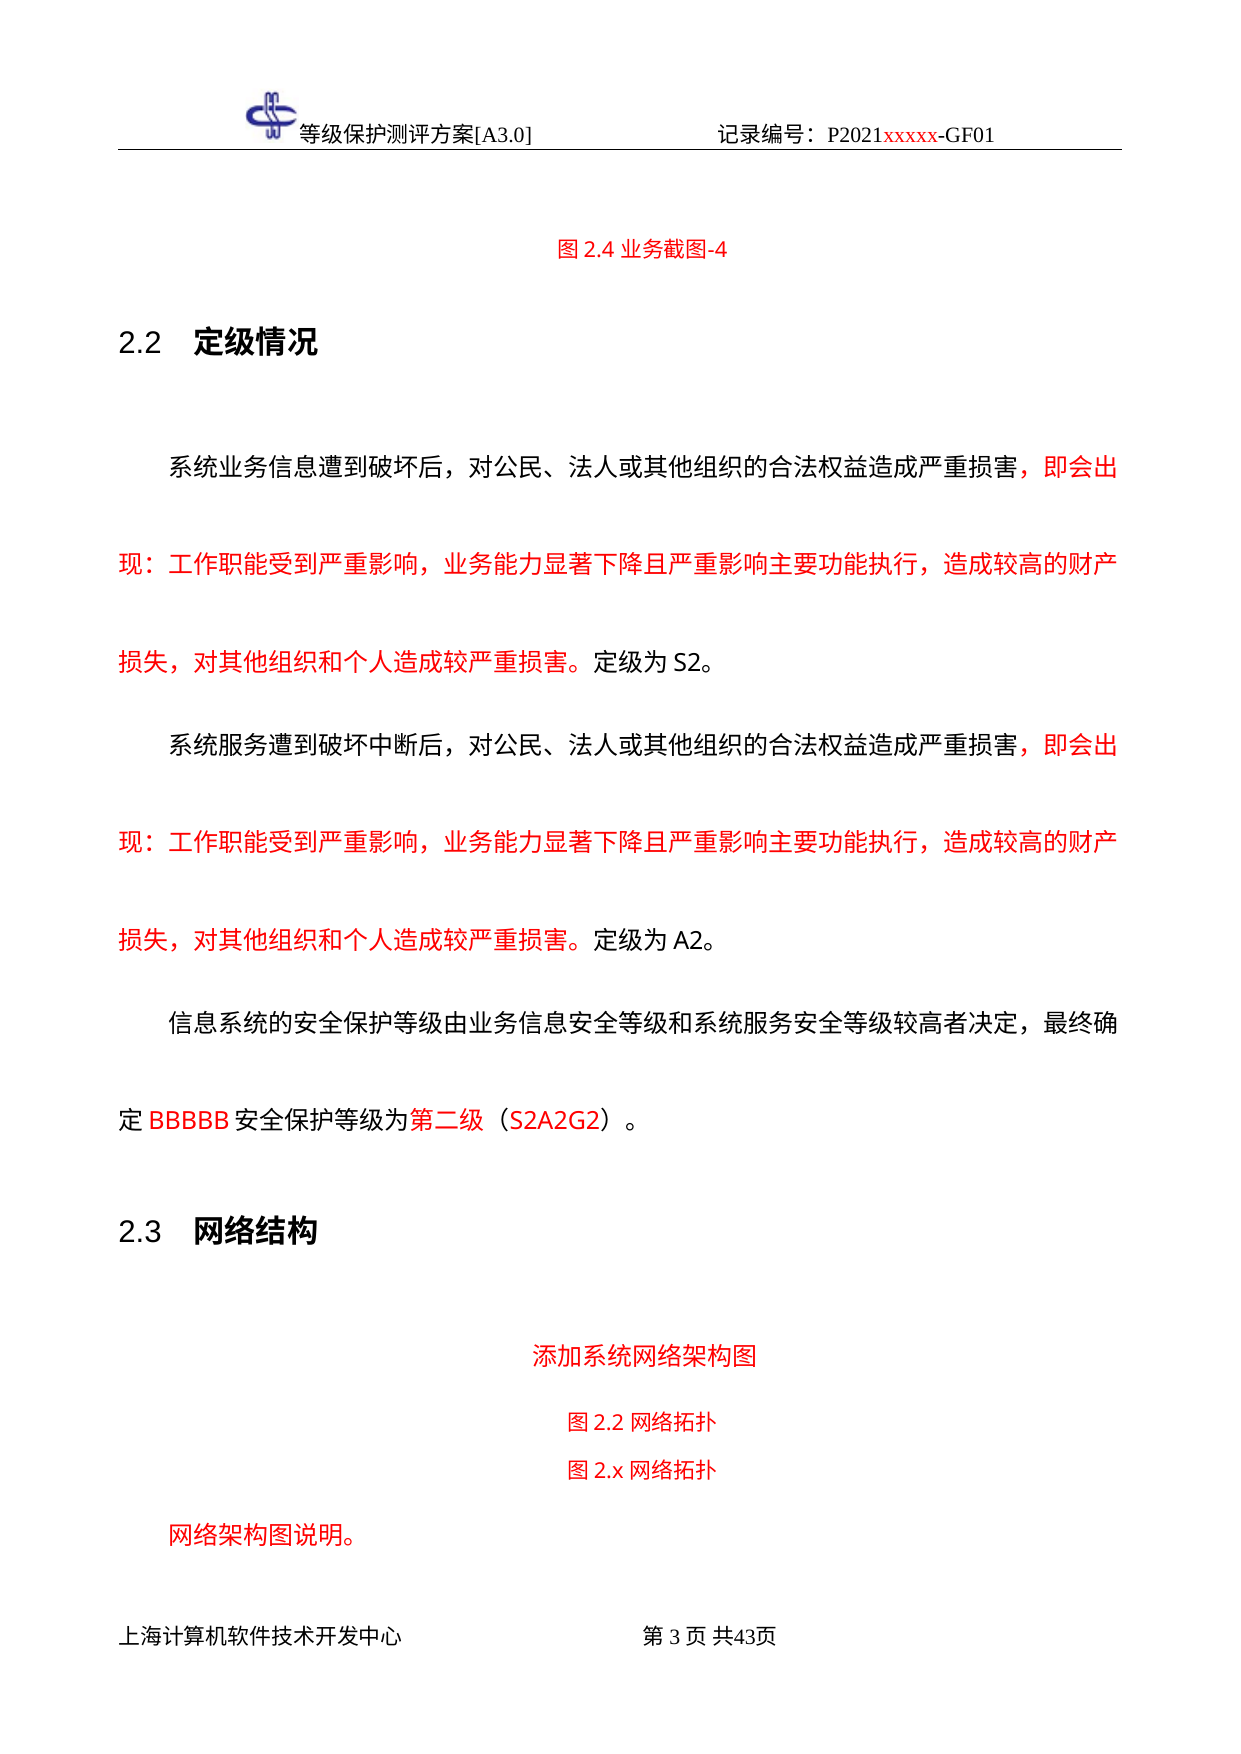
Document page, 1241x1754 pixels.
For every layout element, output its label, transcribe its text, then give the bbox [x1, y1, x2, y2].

subtitle 网络结构 [118, 1197, 1122, 1262]
text 图2.4 业务截图-4 [118, 232, 1122, 265]
subtitle 定级情况 [118, 308, 1122, 373]
text 系统服务遭到破坏中断后，对公民、法人或其他组织的合法权益造成严重损害，即会出现：工作职能受到严重影响，业务能力显著下降且严重影响主要功能执行，造成较高的财产损失，对其他组织和个人造成较严重损害。定级为A2。 [118, 711, 1122, 971]
text 添加系统网络架构图 [118, 1322, 1122, 1387]
picture [245, 88, 299, 143]
text 网络架构图说明。 [118, 1501, 1122, 1566]
text 图2.x 网络拓扑 [118, 1453, 1122, 1486]
text 信息系统的安全保护等级由业务信息安全等级和系统服务安全等级较高者决定，最终确定BBBBB安全保护等级为第二级（S2A2G2）。 [118, 989, 1122, 1151]
text 图2.2 网络拓扑 [118, 1405, 1122, 1437]
text 系统业务信息遭到破坏后，对公民、法人或其他组织的合法权益造成严重损害，即会出现：工作职能受到严重影响，业务能力显著下降且严重影响主要功能执行，造成较高的财产损失，对其他组织和个人造成较严重损害。定级为S2。 [118, 433, 1122, 693]
